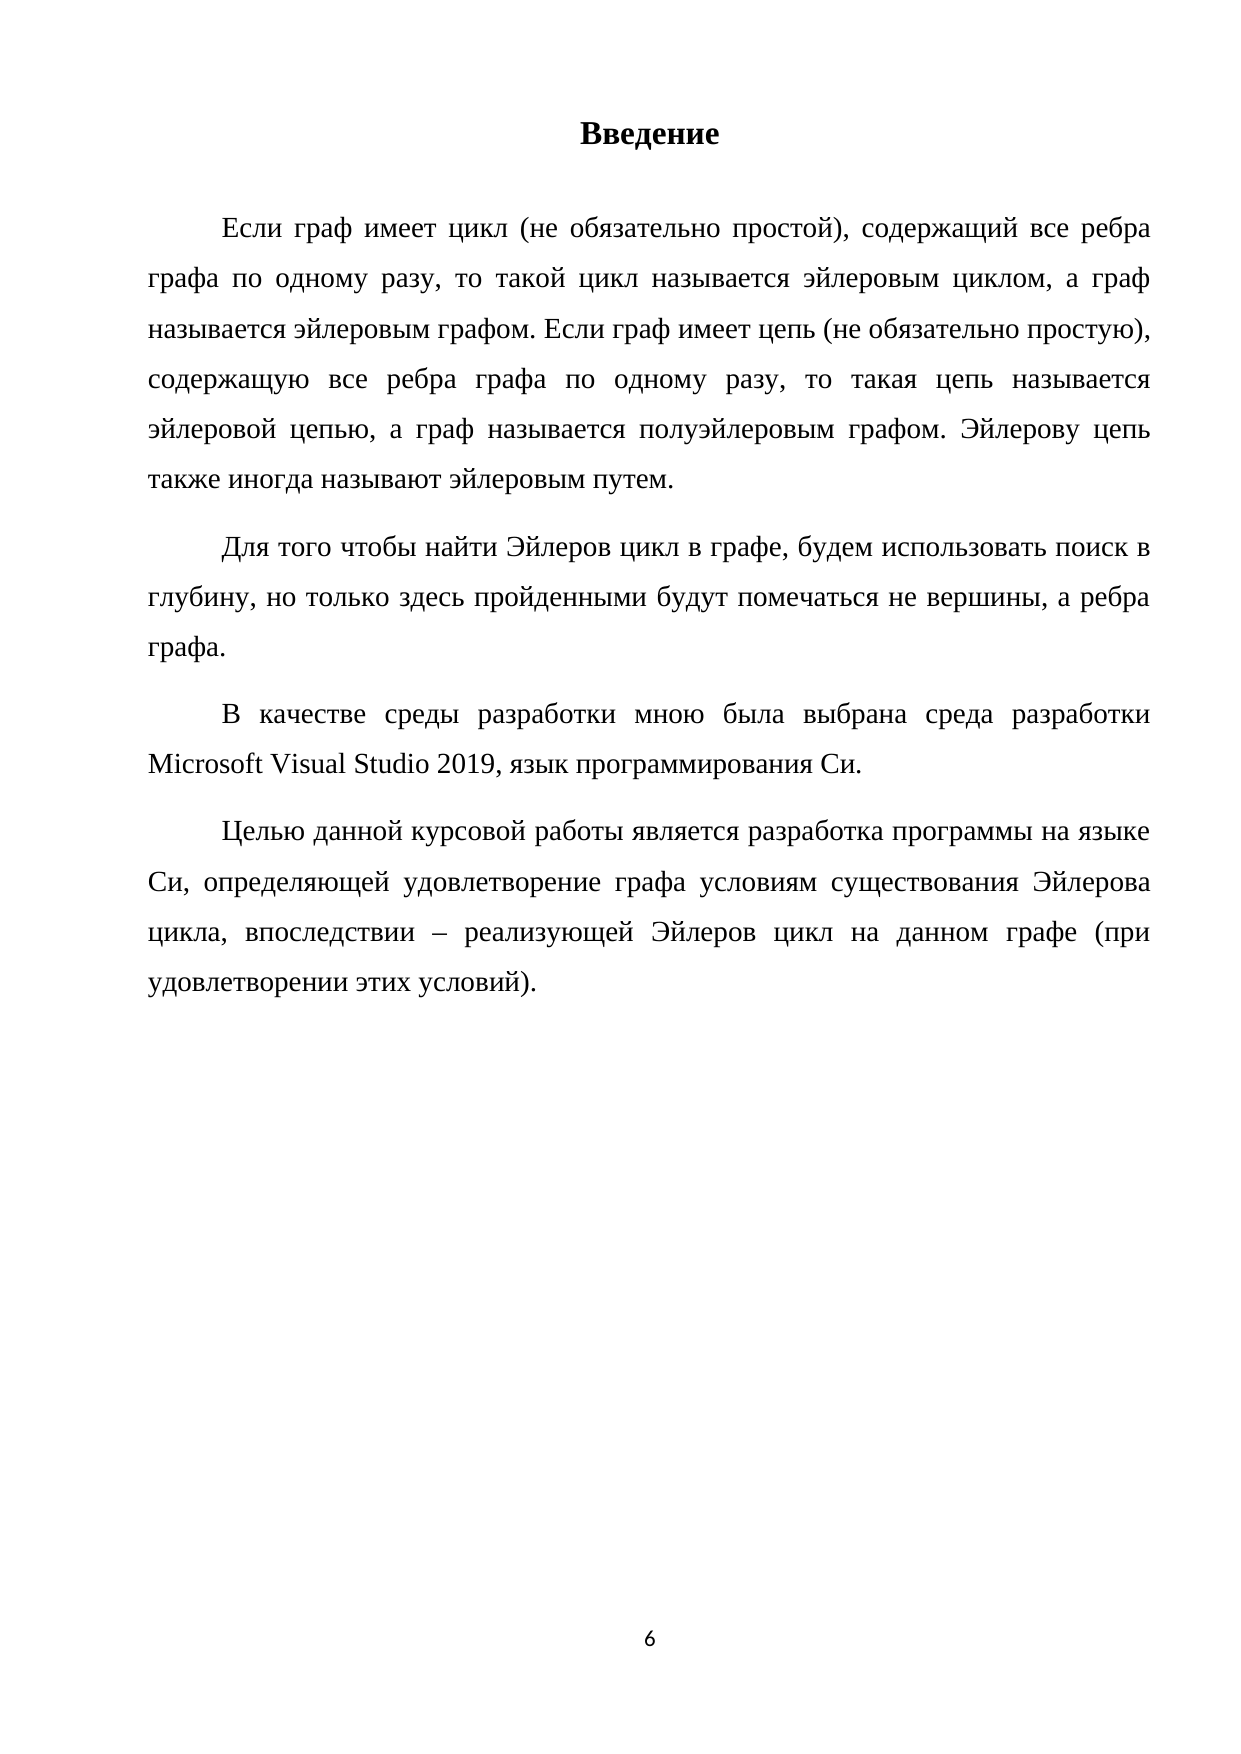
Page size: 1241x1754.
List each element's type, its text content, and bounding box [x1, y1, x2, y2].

text Если граф имеет цикл (не обязательно простой), содержащий все ребра графа по одному разу, то такой цикл называется эйлеровым циклом, а граф называется эйлеровым графом. Если граф имеет цепь (не обязательно простую), содержащую все ребра графа по одному разу, то такая цепь называется эйлеровой цепью, а граф называется полуэйлеровым графом. Эйлерову цепь также иногда называют эйлеровым путем. [148, 210, 1152, 495]
subtitle Введение [148, 114, 1152, 152]
text Для того чтобы найти Эйлеров цикл в графе, будем использовать поиск в глубину, но только здесь пройденными будут помечаться не вершины, а ребра графа. [148, 529, 1152, 663]
text Целью данной курсовой работы является разработка программы на языке Си, определяющей удовлетворение графа условиям существования Эйлерова цикла, впоследствии – реализующей Эйлеров цикл на данном графе (при удовлетворении этих условий). [148, 813, 1152, 998]
text В качестве среды разработки мною была выбрана среда разработки Microsoft Visual Studio 2019, язык программирования Си. [148, 696, 1152, 780]
